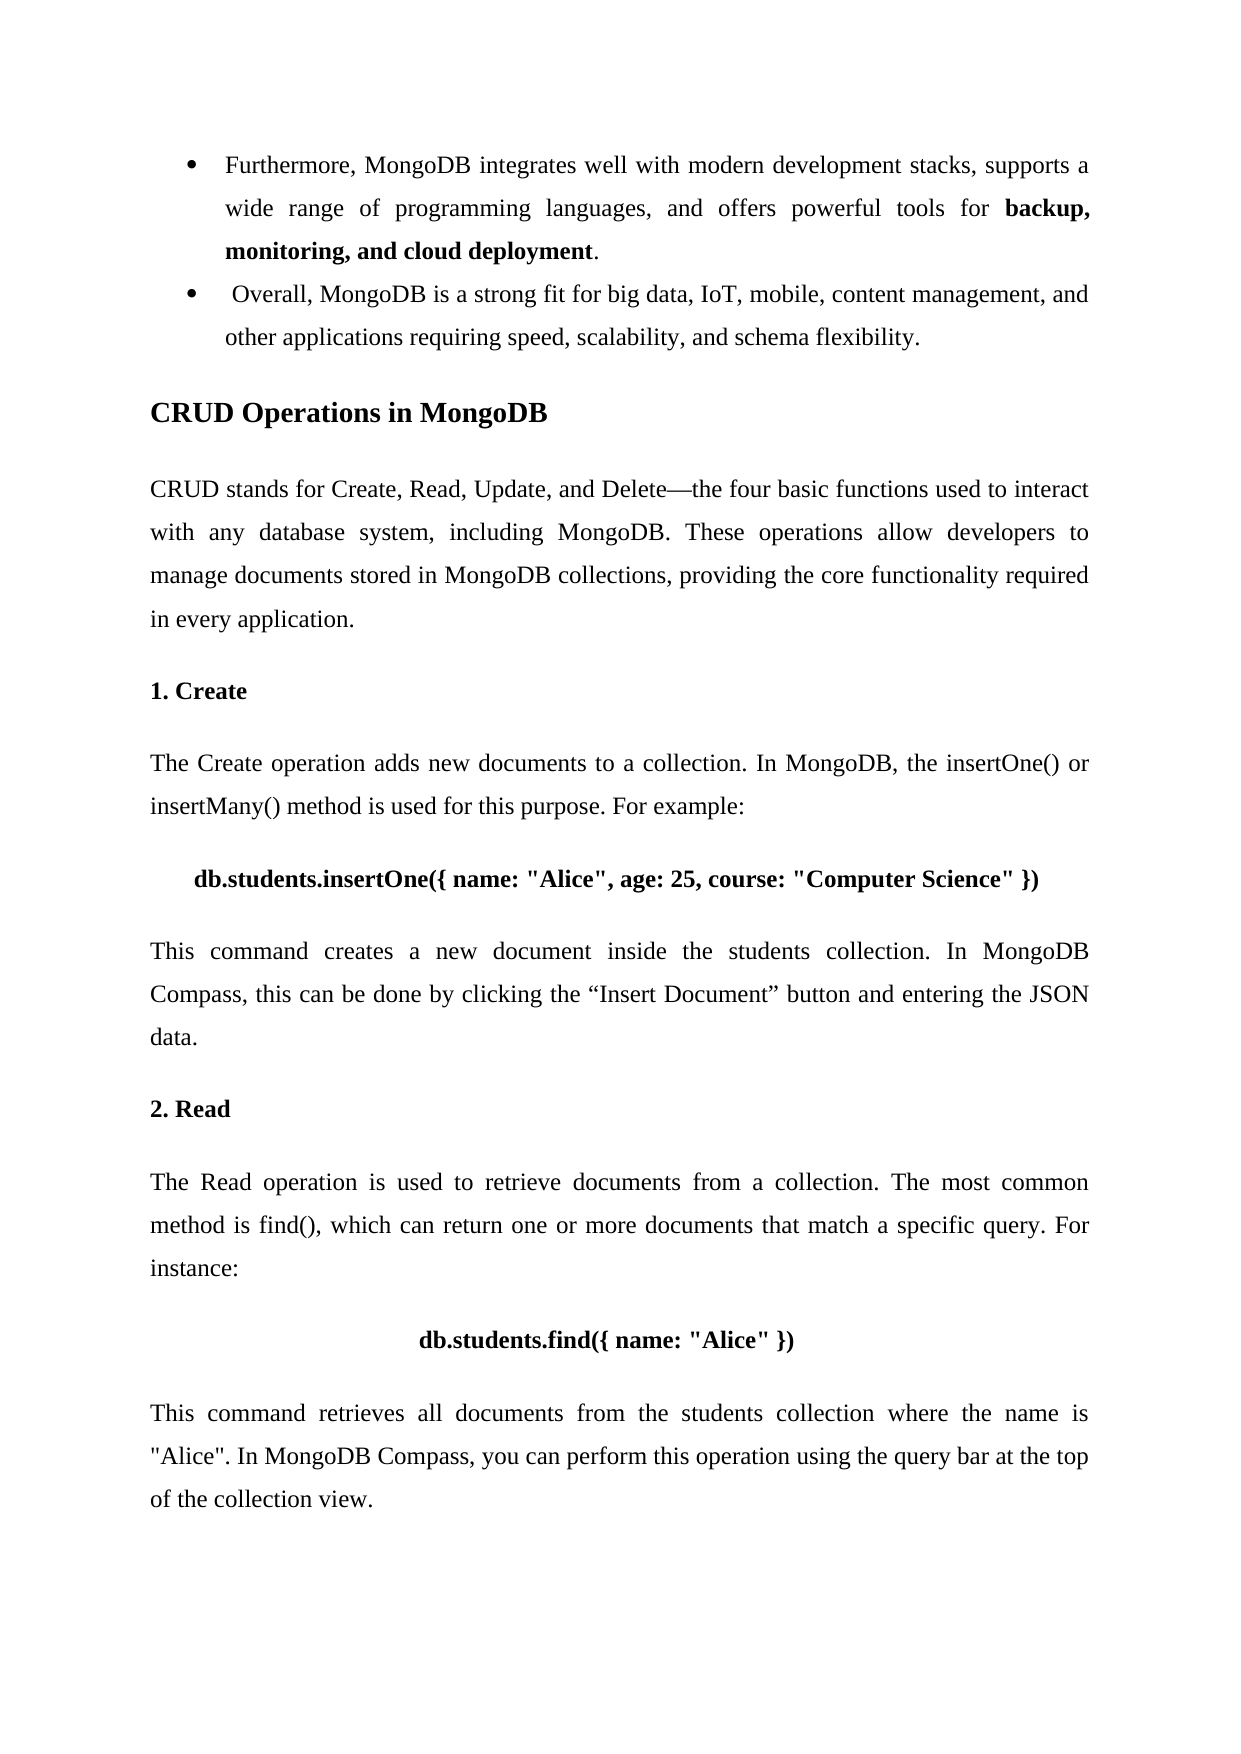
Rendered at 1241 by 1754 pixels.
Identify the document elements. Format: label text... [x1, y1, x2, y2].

text The Read operation is used to retrieve documents from a collection. The most common method is find(), which can return one or more documents that match a specific query. For instance: [150, 1167, 1090, 1282]
text This command creates a new document inside the students collection. In MongoDB Compass, this can be done by clicking the “Insert Document” button and entering the JSON data. [150, 936, 1090, 1051]
text 1. Create [150, 676, 1090, 705]
text This command retrieves all documents from the students collection where the name is "Alice". In MongoDB Compass, you can perform this operation using the query bar at the top of the collection view. [150, 1398, 1090, 1513]
text 2. Read [150, 1094, 1090, 1123]
text The Create operation adds new documents to a collection. In MongoDB, the insertOne() or insertMany() method is used for this purpose. For example: [150, 748, 1090, 820]
text db.students.insertOne({ name: "Alice", age: 25, course: "Computer Science" }) [150, 864, 1090, 892]
list Furthermore, MongoDB integrates well with modern development stacks, supports a wide range of programming languages, and offers powerful tools for backup, monitoring, and cloud deployment. [187, 150, 1090, 265]
list Overall, MongoDB is a strong fit for big data, IoT, mobile, content management, and other applications requiring speed, scalability, and schema flexibility. [187, 279, 1090, 351]
text CRUD stands for Create, Read, Update, and Delete—the four basic functions used to interact with any database system, including MongoDB. These operations allow developers to manage documents stored in MongoDB collections, providing the core functionality required in every application. [150, 474, 1090, 632]
text CRUD Operations in MongoDB [150, 395, 1090, 428]
text db.students.find({ name: "Alice" }) [375, 1325, 1090, 1354]
